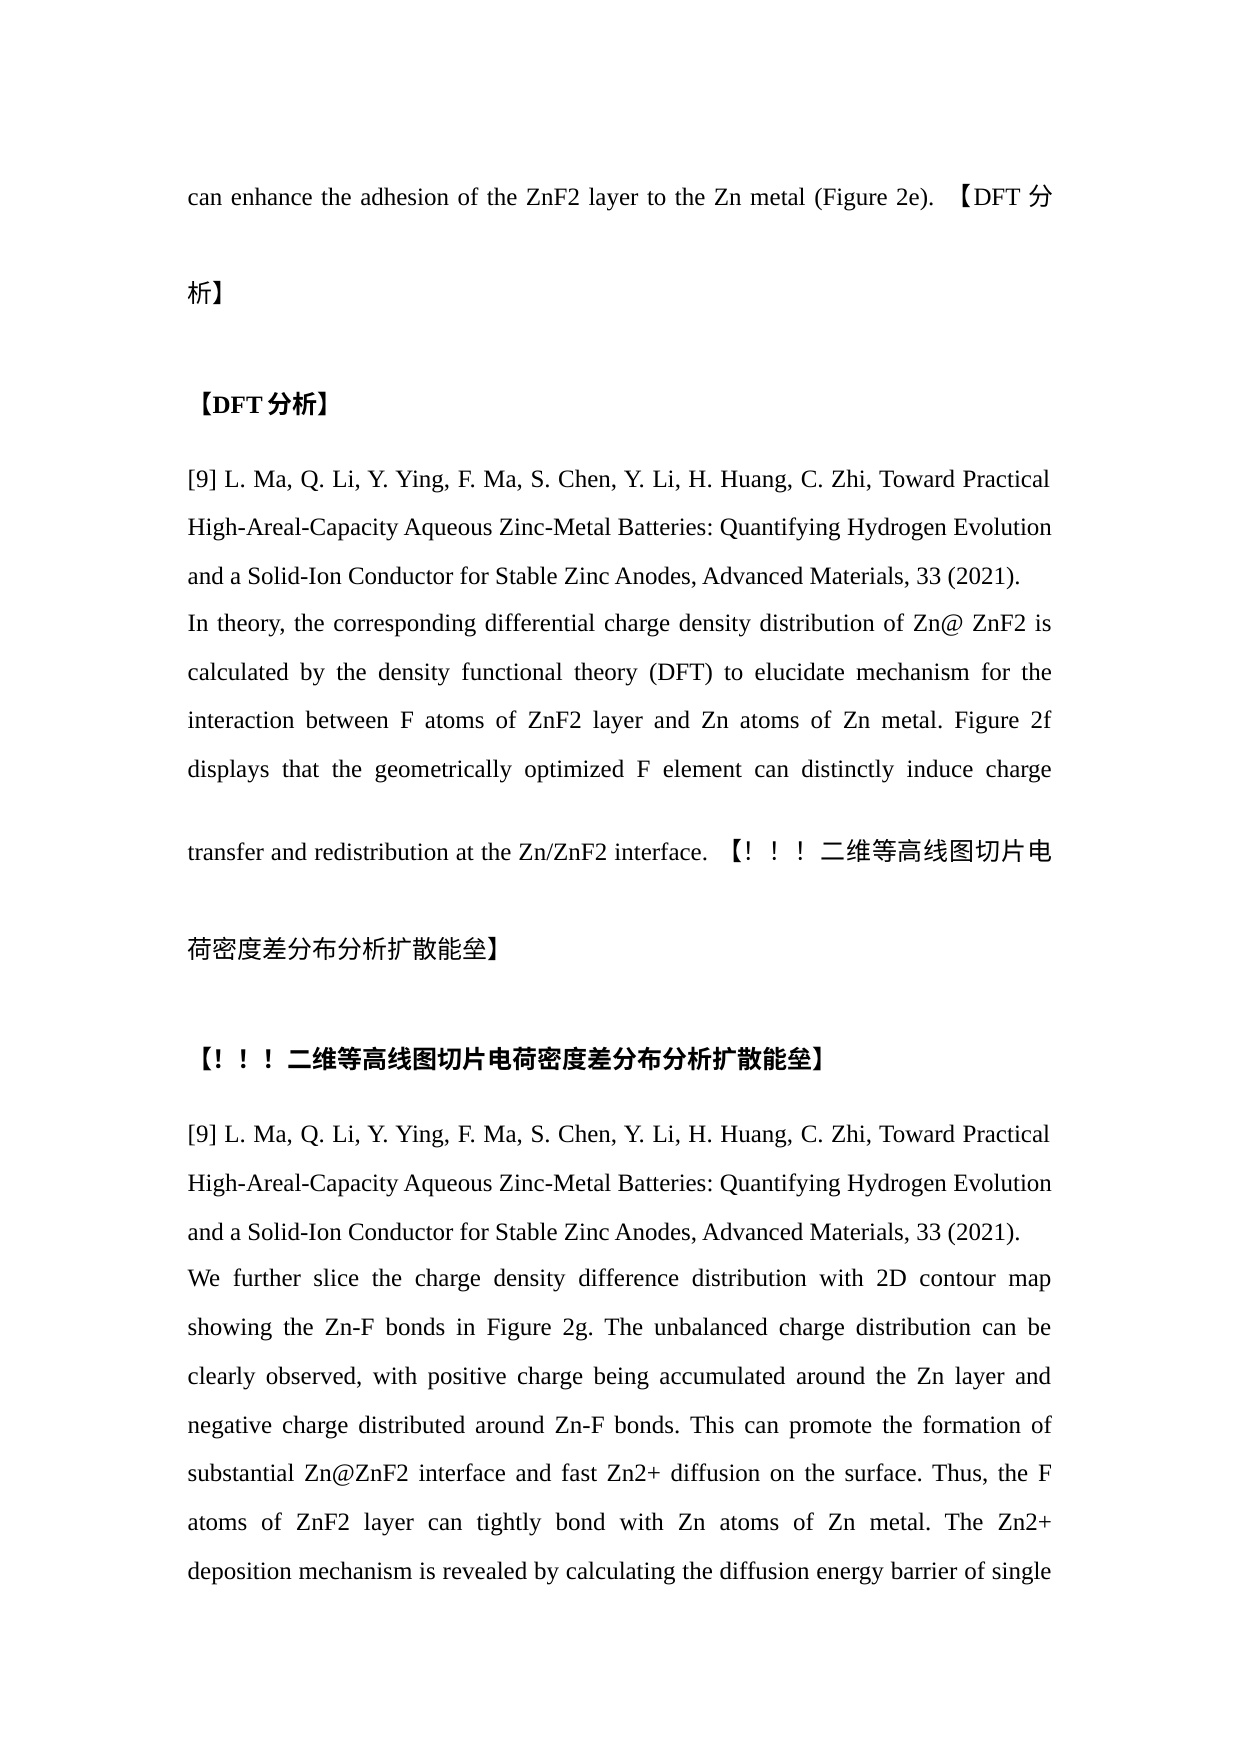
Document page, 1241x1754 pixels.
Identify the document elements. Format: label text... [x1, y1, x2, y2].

subtitle 【！！！二维等高线图切片电荷密度差分布分析扩散能垒】 [187, 1025, 1053, 1090]
subtitle 【DFT分析】 [187, 370, 1053, 435]
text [187, 162, 1053, 324]
text In theory, the corresponding differential charge density distribution of Zn@ ZnF2 is calculated by the density functional theory (DFT) to elucidate mechanism for the interaction between F atoms of ZnF2 layer and Zn atoms of Zn metal. Figure 2f displays that the geometrically optimized F element can distinctly induce charge transfer and redistribution at the Zn/ZnF2 interface. 【！！！二维等高线图切片电荷密度差分布分析扩散能垒】 [187, 606, 1053, 980]
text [187, 1262, 1053, 1587]
